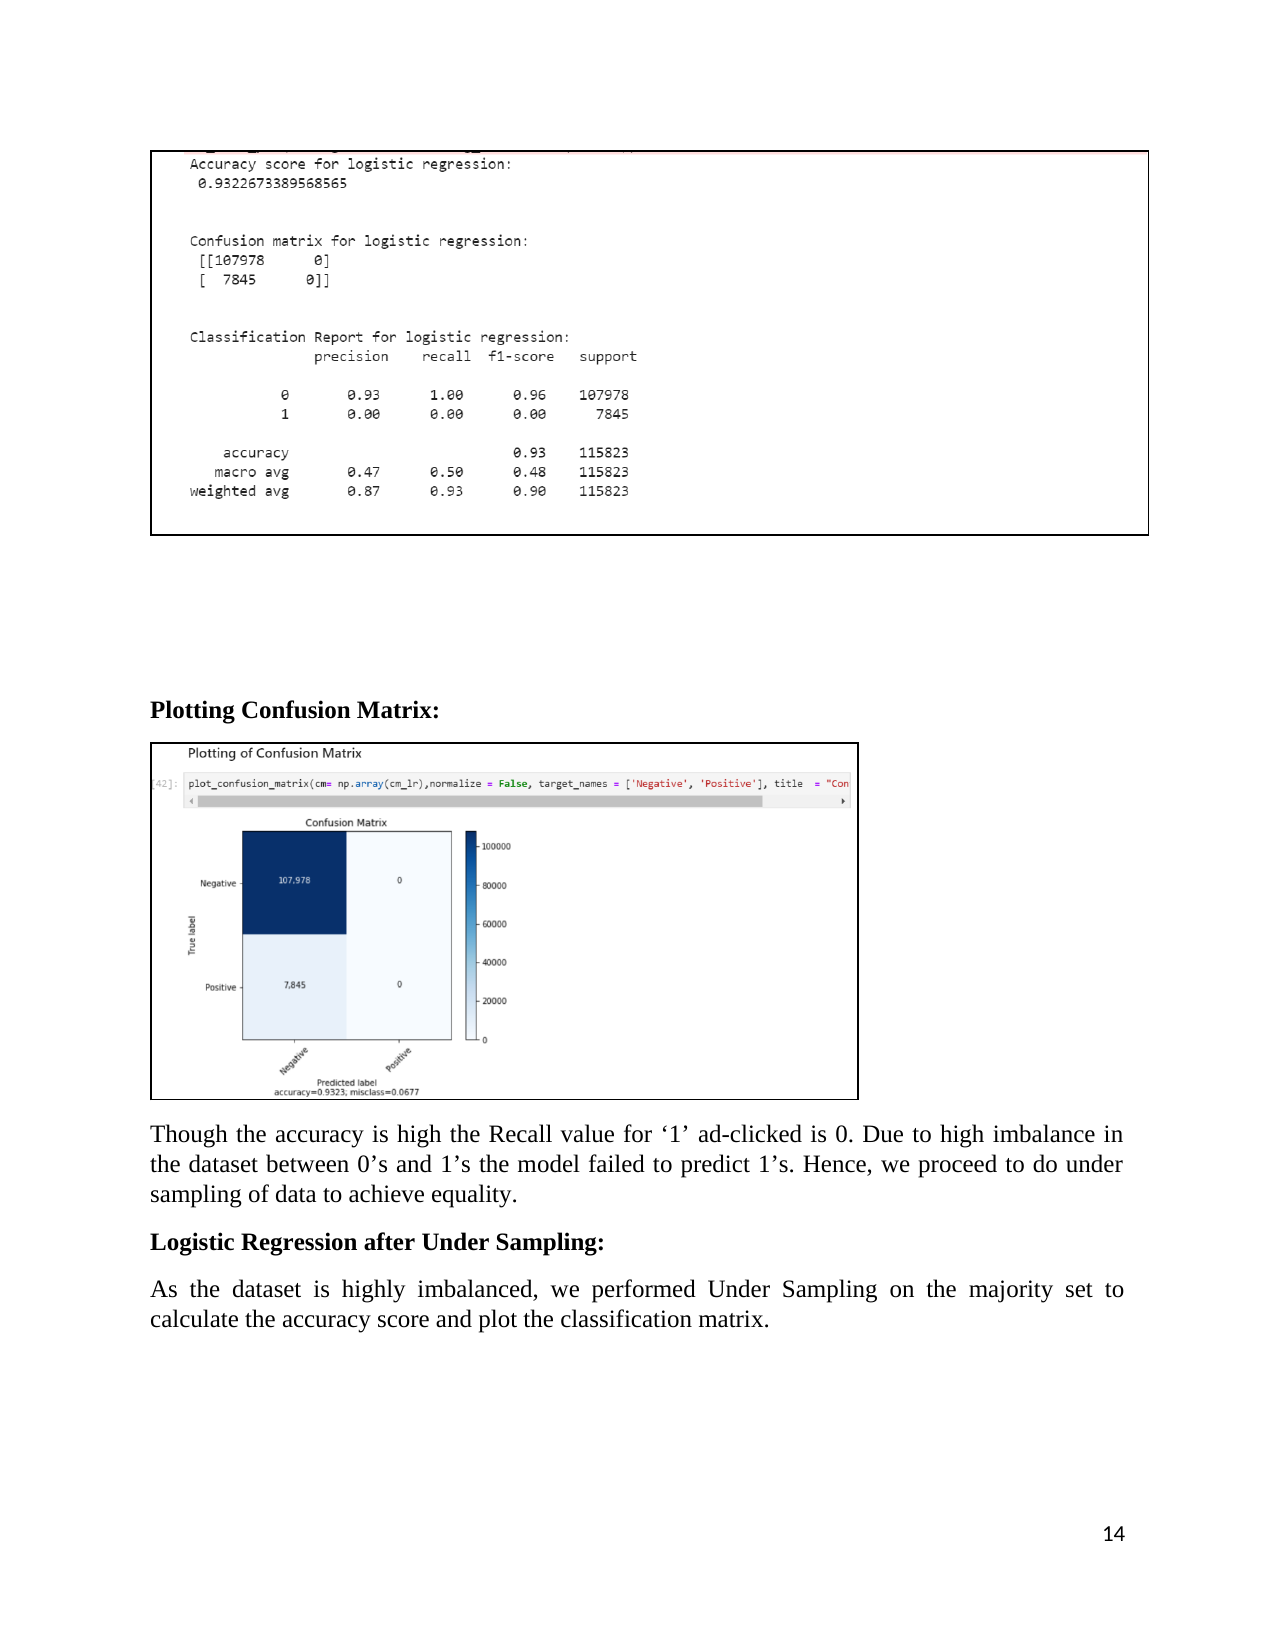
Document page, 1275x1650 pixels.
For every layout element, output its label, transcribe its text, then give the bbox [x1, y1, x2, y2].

text As the dataset is highly imbalanced, we performed Under Sampling on the majority set to calculate the accuracy score and plot the classification matrix. [150, 1274, 1125, 1333]
text Plotting Confusion Matrix: [150, 695, 1125, 724]
picture [152, 744, 857, 1099]
picture [152, 152, 1148, 534]
text Logistic Regression after Under Sampling: [150, 1227, 1125, 1255]
text Though the accuracy is high the Recall value for ‘1’ ad-clicked is 0. Due to high imbalance in the dataset between 0’s and 1’s the model failed to predict 1’s. Hence, we proceed to do under sampling of data to achieve equality. [150, 1119, 1125, 1208]
